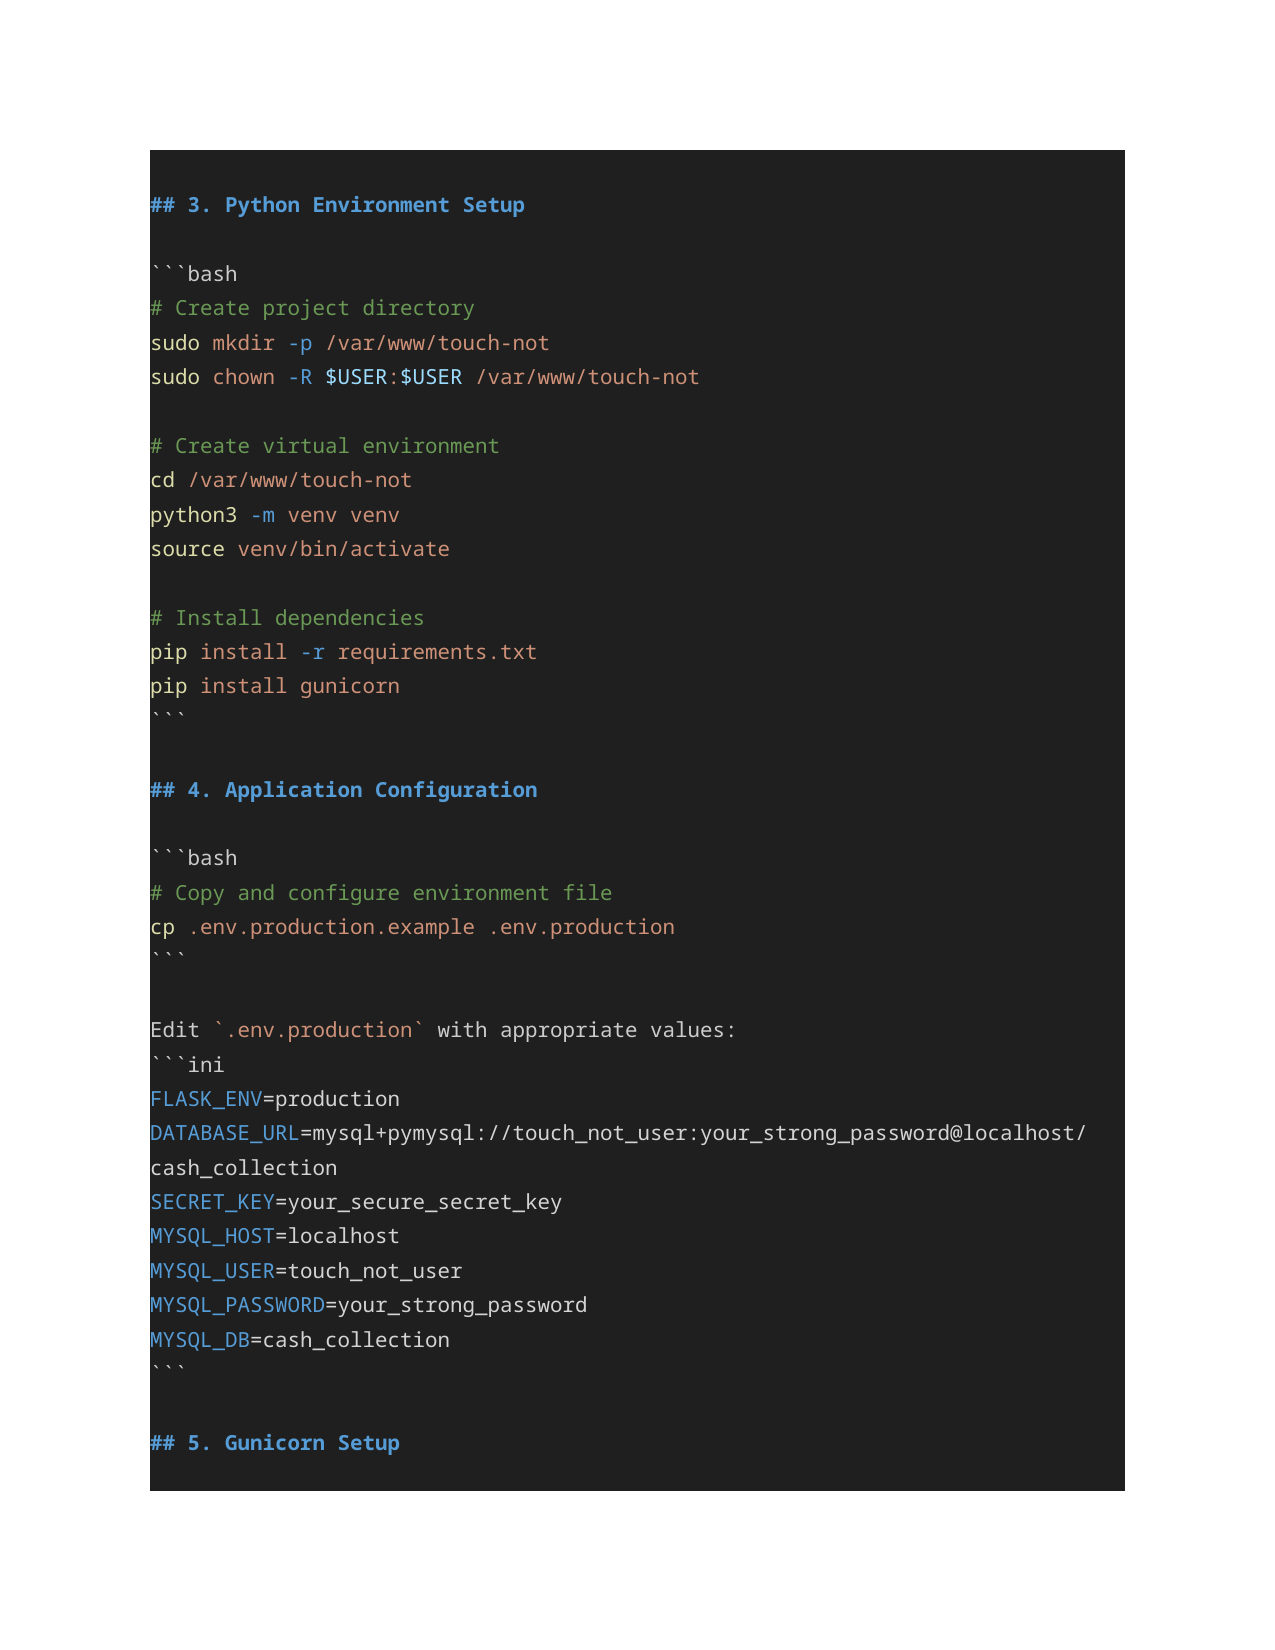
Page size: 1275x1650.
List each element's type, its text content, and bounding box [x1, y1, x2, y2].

text MYSQL_USER=touch_not_user [150, 1250, 1125, 1284]
text MYSQL_PASSWORD=your_strong_password [150, 1284, 1125, 1319]
text ``` [150, 700, 1125, 734]
text sudo mkdir -p /var/www/touch-not [150, 322, 1125, 356]
text MYSQL_HOST=localhost [150, 1216, 1125, 1250]
text ## 4. Application Configuration [150, 769, 1125, 803]
text MYSQL_DB=cash_collection [150, 1319, 1125, 1353]
text ``` [150, 1353, 1125, 1387]
text ```ini [150, 1044, 1125, 1078]
text # Copy and configure environment file [150, 872, 1125, 906]
text ``` [150, 941, 1125, 975]
text Edit `.env.production` with appropriate values: [150, 1009, 1125, 1044]
text source venv/bin/activate [150, 528, 1125, 562]
text ## 3. Python Environment Setup [150, 184, 1125, 219]
text DATABASE_URL=mysql+pymysql://touch_not_user:your_strong_password@localhost/cash_collection [150, 1112, 1125, 1181]
text python3 -m venv venv [150, 494, 1125, 528]
text ```bash [150, 837, 1125, 872]
text # Create project directory [150, 287, 1125, 322]
text ## 5. Gunicorn Setup [150, 1422, 1125, 1456]
text pip install -r requirements.txt [150, 631, 1125, 666]
text # Install dependencies [150, 597, 1125, 631]
text # Create virtual environment [150, 425, 1125, 459]
text FLASK_ENV=production [150, 1078, 1125, 1112]
text SECRET_KEY=your_secure_secret_key [150, 1181, 1125, 1216]
text ```bash [150, 253, 1125, 287]
text cd /var/www/touch-not [150, 459, 1125, 494]
text sudo chown -R $USER:$USER /var/www/touch-not [150, 356, 1125, 391]
text cp .env.production.example .env.production [150, 906, 1125, 941]
text pip install gunicorn [150, 666, 1125, 700]
